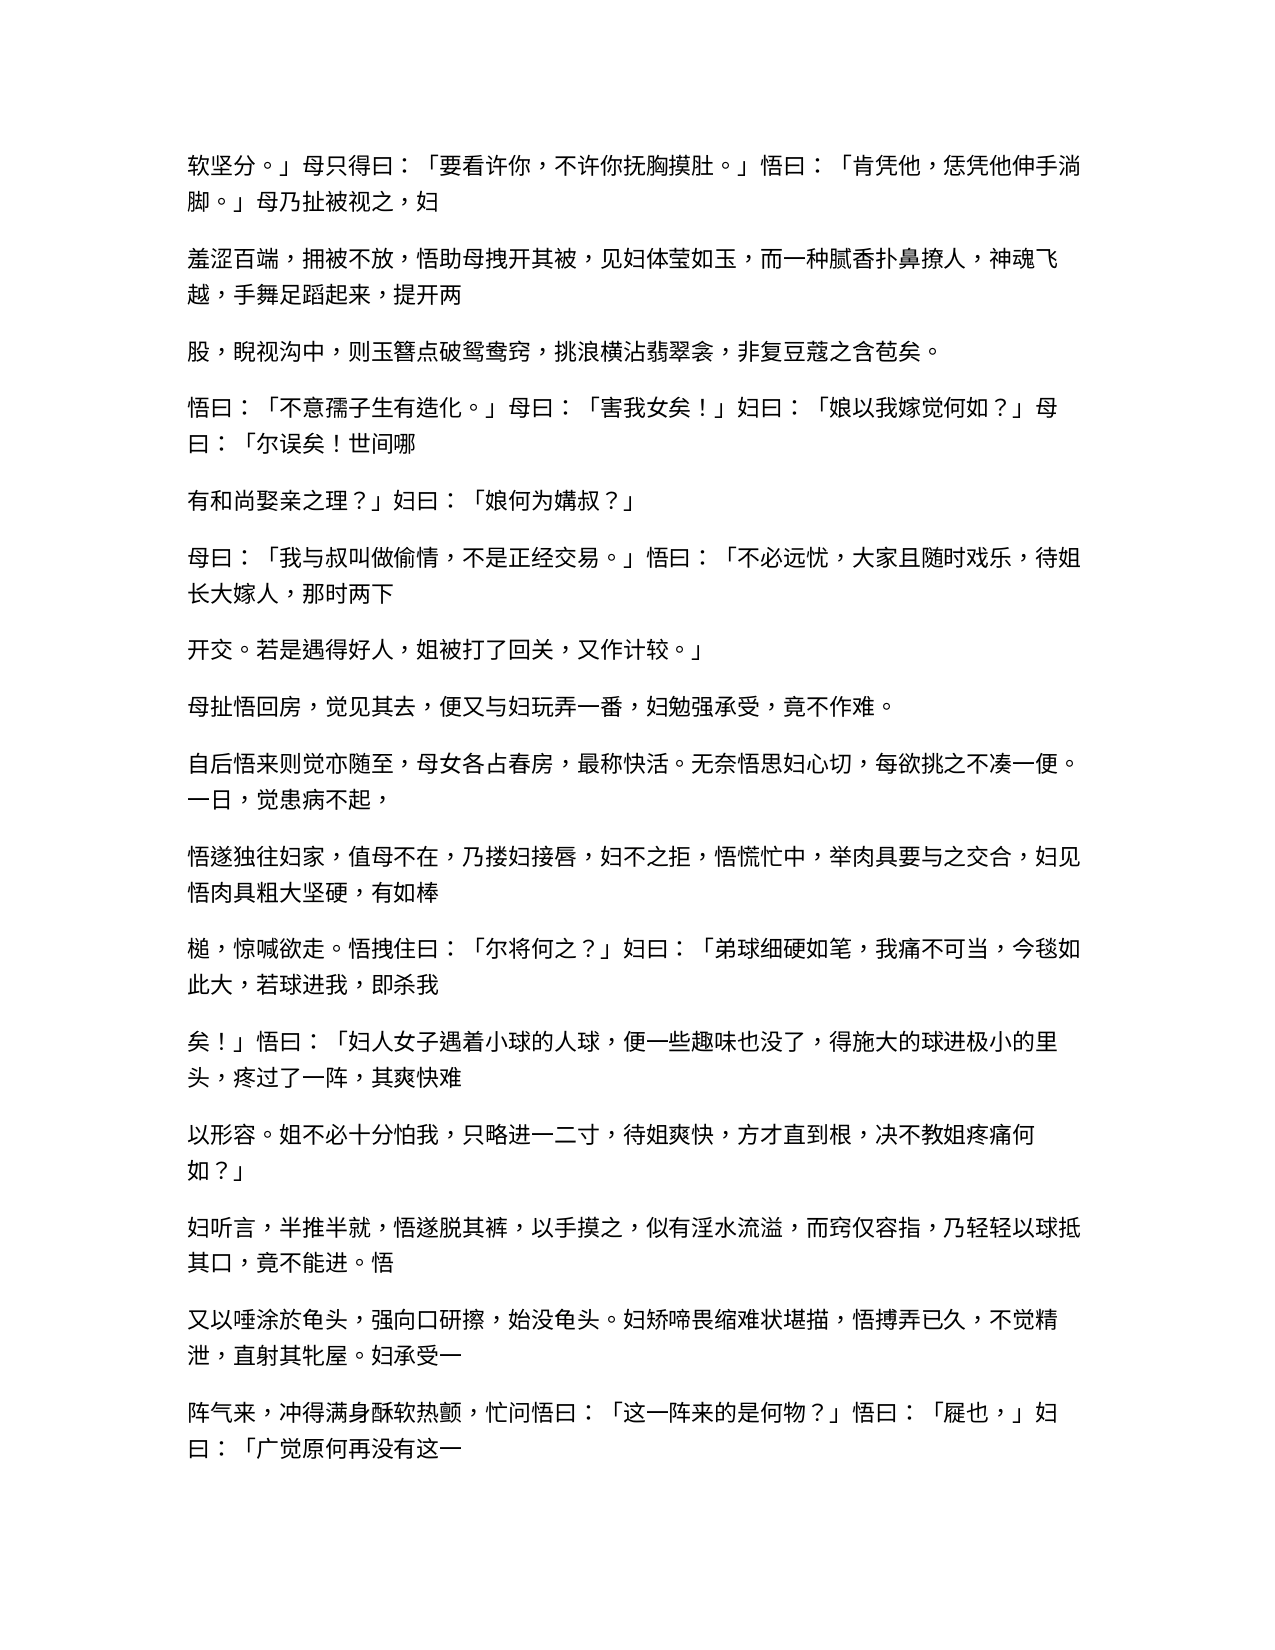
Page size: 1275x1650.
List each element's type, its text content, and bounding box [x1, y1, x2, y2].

text 以形容。姐不必十分怕我，只略进一二寸，待姐爽快，方才直到根，决不教姐疼痛何如？」 [187, 1119, 1087, 1186]
text 悟曰：「不意孺子生有造化。」母曰：「害我女矣！」妇曰：「娘以我嫁觉何如？」母曰：「尔误矣！世间哪 [187, 392, 1087, 459]
text 矣！」悟曰：「妇人女子遇着小球的人球，便一些趣味也没了，得施大的球进极小的里头，疼过了一阵，其爽快难 [187, 1026, 1087, 1093]
text 母扯悟回房，觉见其去，便又与妇玩弄一番，妇勉强承受，竟不作难。 [187, 691, 1087, 722]
text 有和尚娶亲之理？」妇曰：「娘何为媾叔？」 [187, 485, 1087, 516]
text 股，睨视沟中，则玉簪点破鸳鸯窍，挑浪横沾翡翠衾，非复豆蔻之含苞矣。 [187, 335, 1087, 367]
text 妇听言，半推半就，悟遂脱其裤，以手摸之，似有淫水流溢，而窍仅容指，乃轻轻以球抵其口，竟不能进。悟 [187, 1211, 1087, 1279]
text 开交。若是遇得好人，姐被打了回关，又作计较。」 [187, 634, 1087, 666]
text 阵气来，冲得满身酥软热颤，忙问悟曰：「这一阵来的是何物？」悟曰：「屣也，」妇曰：「广觉原何再没有这一 [187, 1397, 1087, 1464]
text 槌，惊喊欲走。悟拽住曰：「尔将何之？」妇曰：「弟球细硬如笔，我痛不可当，今毯如此大，若球进我，即杀我 [187, 933, 1087, 1001]
text 母曰：「我与叔叫做偷情，不是正经交易。」悟曰：「不必远忧，大家且随时戏乐，待姐长大嫁人，那时两下 [187, 542, 1087, 609]
text 羞涩百端，拥被不放，悟助母拽开其被，见妇体莹如玉，而一种腻香扑鼻撩人，神魂飞越，手舞足蹈起来，提开两 [187, 243, 1087, 310]
text 自后悟来则觉亦随至，母女各占春房，最称快活。无奈悟思妇心切，每欲挑之不凑一便。一日，觉患病不起， [187, 748, 1087, 815]
text 软坚分。」母只得曰：「要看许你，不许你抚胸摸肚。」悟曰：「肯凭他，恁凭他伸手淌脚。」母乃扯被视之，妇 [187, 150, 1087, 217]
text 又以唾涂於龟头，强向口研擦，始没龟头。妇矫啼畏缩难状堪描，悟搏弄已久，不觉精泄，直射其牝屋。妇承受一 [187, 1304, 1087, 1371]
text 悟遂独往妇家，值母不在，乃搂妇接唇，妇不之拒，悟慌忙中，举肉具要与之交合，妇见悟肉具粗大坚硬，有如棒 [187, 841, 1087, 908]
